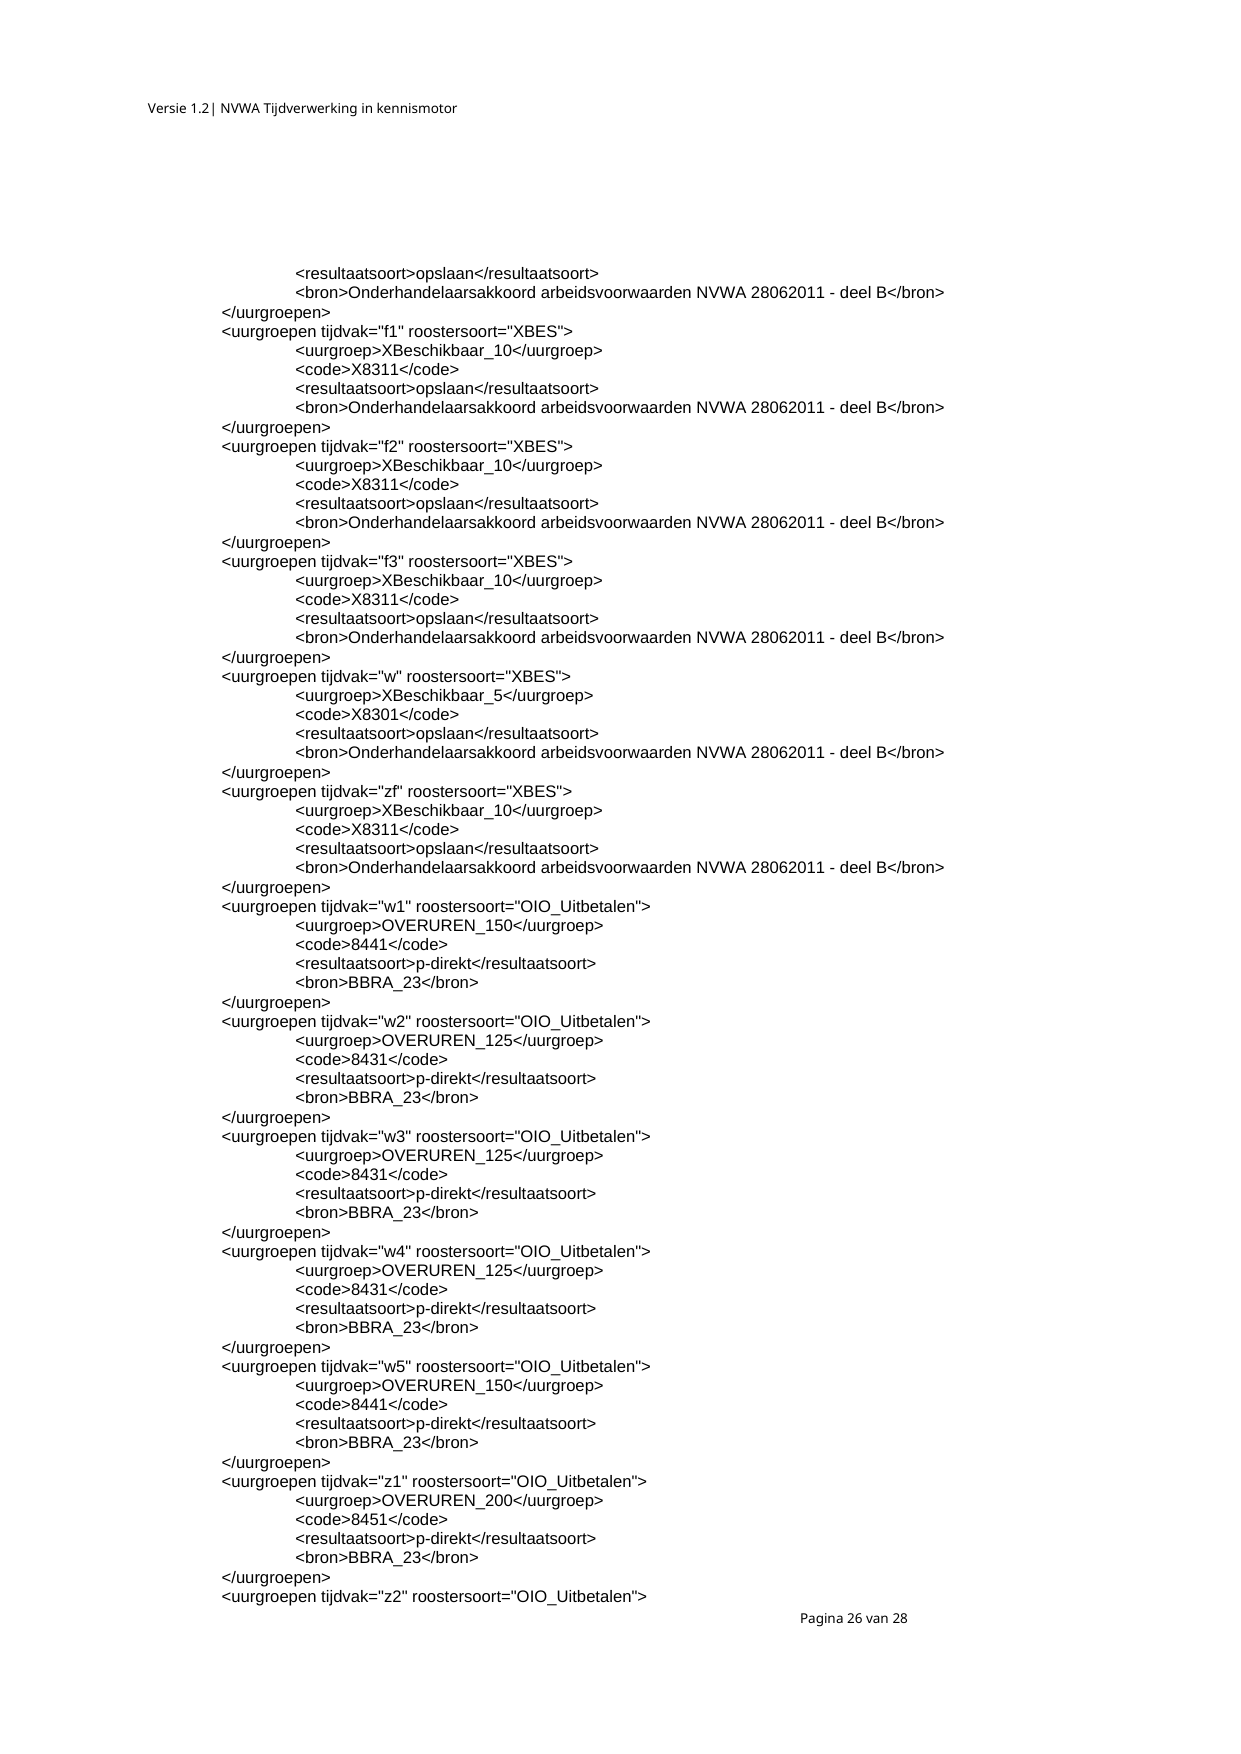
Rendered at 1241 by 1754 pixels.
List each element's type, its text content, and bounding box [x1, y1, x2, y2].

text <uurgroepen tijdvak="w1" roostersoort="OIO_Uitbetalen"> [148, 897, 1093, 916]
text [148, 283, 1093, 302]
text <code>8431</code> [148, 1165, 1093, 1184]
text </uurgroepen> [148, 1567, 1093, 1587]
text <uurgroepen tijdvak="z2" roostersoort="OIO_Uitbetalen"> [148, 1587, 1093, 1606]
text <bron>Onderhandelaarsakkoord arbeidsvoorwaarden NVWA 28062011 - deel B</bron> [148, 858, 1093, 877]
text <uurgroepen tijdvak="w4" roostersoort="OIO_Uitbetalen"> [148, 1242, 1093, 1261]
text <bron>Onderhandelaarsakkoord arbeidsvoorwaarden NVWA 28062011 - deel B</bron> [148, 513, 1093, 532]
text </uurgroepen> [148, 532, 1093, 552]
text <code>8431</code> [148, 1280, 1093, 1299]
text <uurgroepen tijdvak="w" roostersoort="XBES"> [148, 667, 1093, 686]
text <code>X8301</code> [148, 705, 1093, 724]
text <uurgroep>OVERUREN_200</uurgroep> [148, 1491, 1093, 1510]
text <code>X8311</code> [148, 820, 1093, 839]
text </uurgroepen> [148, 992, 1093, 1012]
text <resultaatsoort>opslaan</resultaatsoort> [148, 264, 1093, 283]
text <code>8441</code> [148, 1395, 1093, 1414]
text <code>X8311</code> [148, 590, 1093, 609]
text <resultaatsoort>p-direkt</resultaatsoort> [148, 1299, 1093, 1318]
text <bron>BBRA_23</bron> [148, 973, 1093, 992]
text <code>8451</code> [148, 1510, 1093, 1529]
text <uurgroep>XBeschikbaar_10</uurgroep> [148, 341, 1093, 360]
text <uurgroep>XBeschikbaar_10</uurgroep> [148, 801, 1093, 820]
text </uurgroepen> [148, 647, 1093, 667]
text <uurgroep>XBeschikbaar_10</uurgroep> [148, 456, 1093, 475]
text <code>X8311</code> [148, 475, 1093, 494]
text <resultaatsoort>opslaan</resultaatsoort> [148, 724, 1093, 743]
text <bron>BBRA_23</bron> [148, 1318, 1093, 1337]
text </uurgroepen> [148, 1337, 1093, 1357]
text <uurgroep>OVERUREN_150</uurgroep> [148, 916, 1093, 935]
text <uurgroepen tijdvak="w5" roostersoort="OIO_Uitbetalen"> [148, 1357, 1093, 1376]
text </uurgroepen> [148, 302, 1093, 322]
text <uurgroepen tijdvak="f1" roostersoort="XBES"> [148, 322, 1093, 341]
text </uurgroepen> [148, 1452, 1093, 1472]
text <uurgroepen tijdvak="w3" roostersoort="OIO_Uitbetalen"> [148, 1127, 1093, 1146]
text <uurgroepen tijdvak="w2" roostersoort="OIO_Uitbetalen"> [148, 1012, 1093, 1031]
text </uurgroepen> [148, 1222, 1093, 1242]
text <bron>BBRA_23</bron> [148, 1433, 1093, 1452]
text <code>8441</code> [148, 935, 1093, 954]
text <uurgroep>OVERUREN_125</uurgroep> [148, 1146, 1093, 1165]
text <resultaatsoort>p-direkt</resultaatsoort> [148, 954, 1093, 973]
text <uurgroep>OVERUREN_150</uurgroep> [148, 1376, 1093, 1395]
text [148, 1529, 1093, 1548]
text <uurgroep>XBeschikbaar_5</uurgroep> [148, 686, 1093, 705]
text <bron>BBRA_23</bron> [148, 1548, 1093, 1567]
text <bron>Onderhandelaarsakkoord arbeidsvoorwaarden NVWA 28062011 - deel B</bron> [148, 743, 1093, 762]
text <resultaatsoort>opslaan</resultaatsoort> [148, 379, 1093, 398]
text <code>8431</code> [148, 1050, 1093, 1069]
text <resultaatsoort>opslaan</resultaatsoort> [148, 609, 1093, 628]
text </uurgroepen> [148, 762, 1093, 782]
text <uurgroep>OVERUREN_125</uurgroep> [148, 1261, 1093, 1280]
text <uurgroepen tijdvak="f3" roostersoort="XBES"> [148, 552, 1093, 571]
text <bron>BBRA_23</bron> [148, 1203, 1093, 1222]
text <bron>Onderhandelaarsakkoord arbeidsvoorwaarden NVWA 28062011 - deel B</bron> [148, 628, 1093, 647]
text </uurgroepen> [148, 1107, 1093, 1127]
text <resultaatsoort>opslaan</resultaatsoort> [148, 494, 1093, 513]
text </uurgroepen> [148, 417, 1093, 437]
text <code>X8311</code> [148, 360, 1093, 379]
text <resultaatsoort>p-direkt</resultaatsoort> [148, 1069, 1093, 1088]
text <uurgroep>OVERUREN_125</uurgroep> [148, 1031, 1093, 1050]
text <bron>Onderhandelaarsakkoord arbeidsvoorwaarden NVWA 28062011 - deel B</bron> [148, 398, 1093, 417]
text </uurgroepen> [148, 877, 1093, 897]
text <resultaatsoort>opslaan</resultaatsoort> [148, 839, 1093, 858]
text <uurgroep>XBeschikbaar_10</uurgroep> [148, 571, 1093, 590]
text <resultaatsoort>p-direkt</resultaatsoort> [148, 1414, 1093, 1433]
text <uurgroepen tijdvak="f2" roostersoort="XBES"> [148, 437, 1093, 456]
text <resultaatsoort>p-direkt</resultaatsoort> [148, 1184, 1093, 1203]
text <uurgroepen tijdvak="zf" roostersoort="XBES"> [148, 782, 1093, 801]
text <bron>BBRA_23</bron> [148, 1088, 1093, 1107]
text <uurgroepen tijdvak="z1" roostersoort="OIO_Uitbetalen"> [148, 1472, 1093, 1491]
